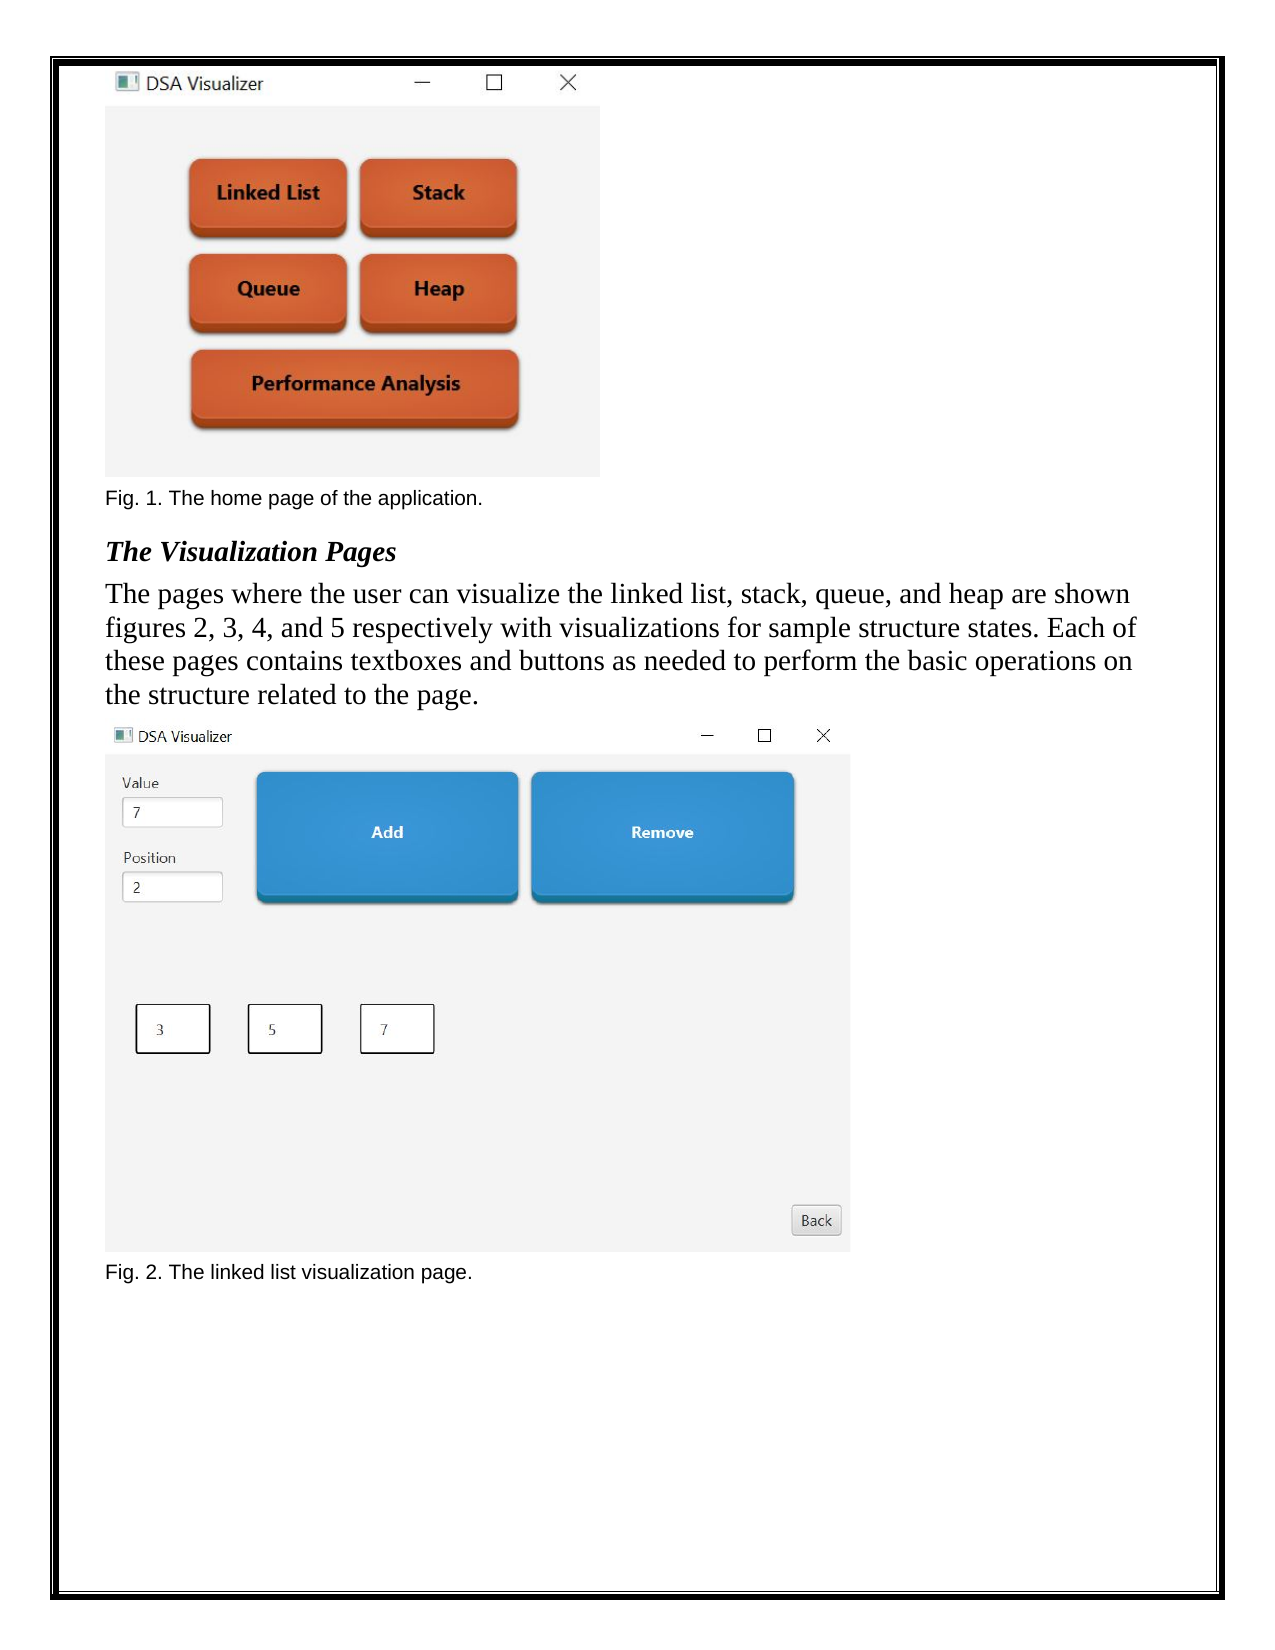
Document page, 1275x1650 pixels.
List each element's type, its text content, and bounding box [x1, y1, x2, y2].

text The pages where the user can visualize the linked list, stack, queue, and heap are shown figures 2, 3, 4, and 5 respectively with visualizations for sample structure states. Each of these pages contains textboxes and buttons as needed to perform the basic operations on the structure related to the page. [105, 576, 1170, 710]
picture [105, 718, 851, 1252]
text Fig. 2. The linked list visualization page. [105, 1259, 1170, 1283]
text The Visualization Pages [105, 534, 1170, 568]
picture [105, 66, 600, 477]
text Fig. 1. The home page of the application. [105, 485, 1170, 509]
